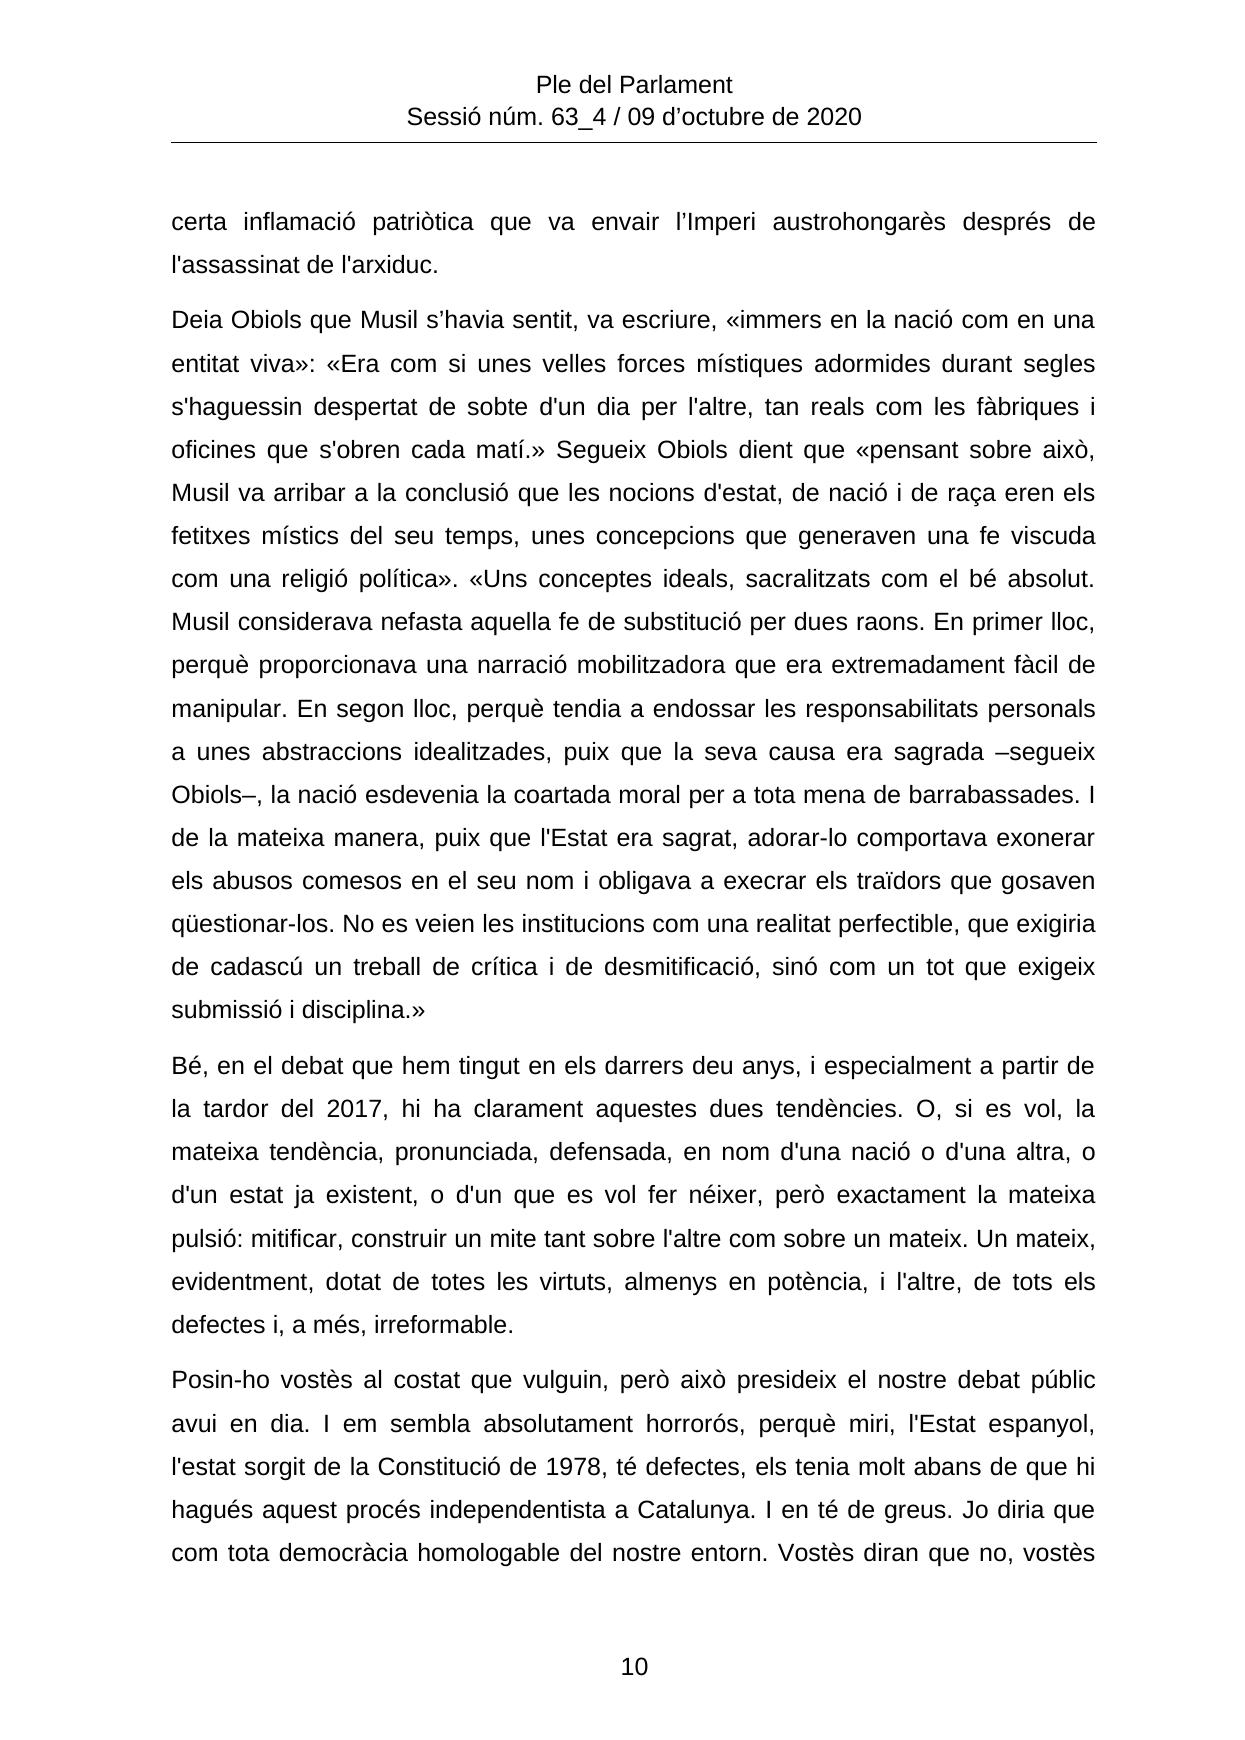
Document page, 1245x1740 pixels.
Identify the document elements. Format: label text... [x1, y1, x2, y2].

text Bé, en el debat que hem tingut en els darrers deu anys, i especialment a partir de la tardor del 2017, hi ha clarament aquestes dues tendències. O, si es vol, la mateixa tendència, pronunciada, defensada, en nom d'una nació o d'una altra, o d'un estat ja existent, o d'un que es vol fer néixer, però exactament la mateixa pulsió: mitificar, construir un mite tant sobre l'altre com sobre un mateix. Un mateix, evidentment, dotat de totes les virtuts, almenys en potència, i l'altre, de tots els defectes i, a més, irreformable. [171, 1051, 1097, 1339]
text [171, 1366, 1097, 1567]
text Deia Obiols que Musil s’havia sentit, va escriure, «immers en la nació com en una entitat viva»: «Era com si unes velles forces místiques adormides durant segles s'haguessin despertat de sobte d'un dia per l'altre, tan reals com les fàbriques i oficines que s'obren cada matí.» Segueix Obiols dient que «pensant sobre això, Musil va arribar a la conclusió que les nocions d'estat, de nació i de raça eren els fetitxes místics del seu temps, unes concepcions que generaven una fe viscuda com una religió política». «Uns conceptes ideals, sacralitzats com el bé absolut. Musil considerava nefasta aquella fe de substitució per dues raons. En primer lloc, perquè proporcionava una narració mobilitzadora que era extremadament fàcil de manipular. En segon lloc, perquè tendia a endossar les responsabilitats personals a unes abstraccions idealitzades, puix que la seva causa era sagrada –segueix Obiols–, la nació esdevenia la coartada moral per a tota mena de barrabassades. I de la mateixa manera, puix que l'Estat era sagrat, adorar-lo comportava exonerar els abusos comesos en el seu nom i obligava a execrar els traïdors que gosaven qüestionar-los. No es veien les institucions com una realitat perfectible, que exigiria de cadascú un treball de crítica i de desmitificació, sinó com un tot que exigeix submissió i disciplina.» [171, 306, 1097, 1024]
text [171, 207, 1097, 279]
